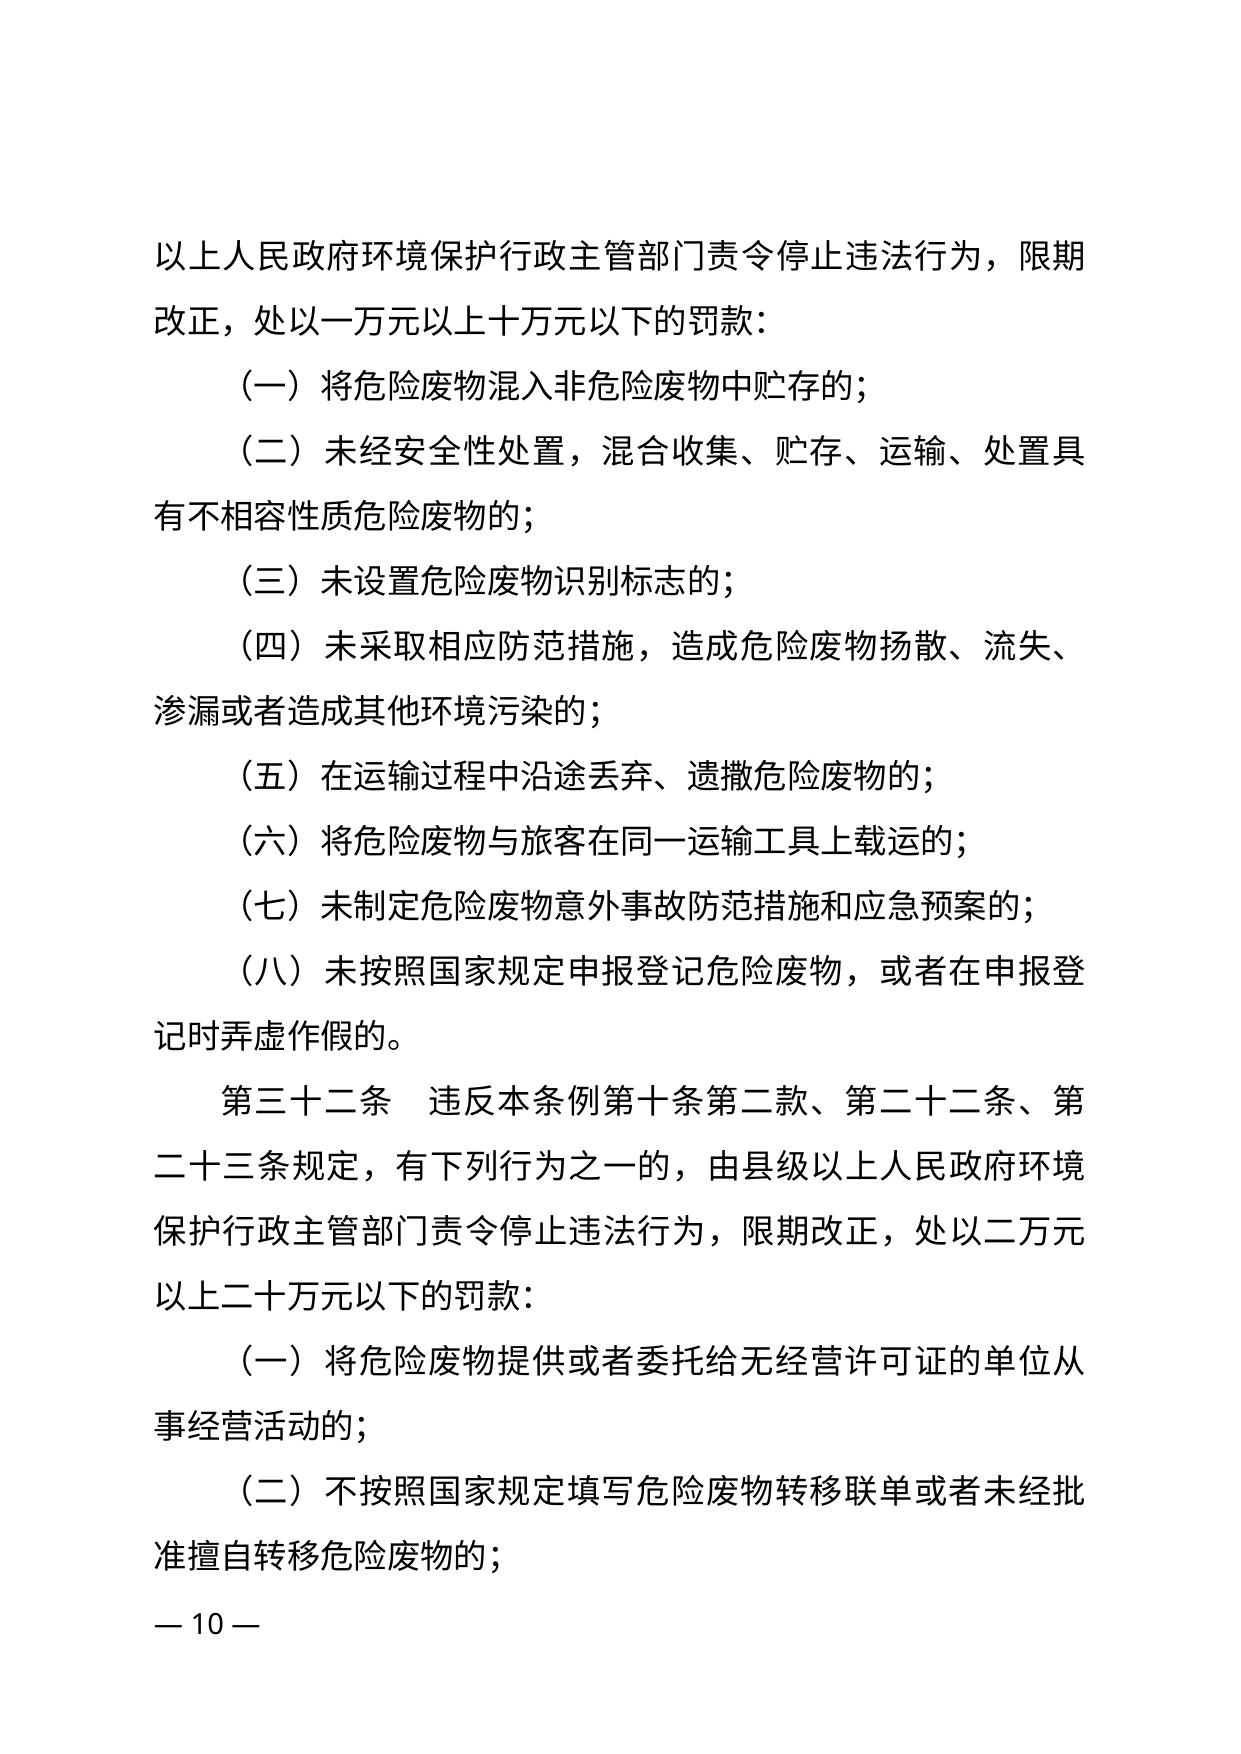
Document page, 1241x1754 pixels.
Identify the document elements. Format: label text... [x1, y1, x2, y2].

text （一）将危险废物混入非危险废物中贮存的； [153, 351, 1087, 416]
text （一）将危险废物提供或者委托给无经营许可证的单位从事经营活动的； [153, 1326, 1087, 1456]
text 第三十二条 违反本条例第十条第二款、第二十二条、第二十三条规定，有下列行为之一的，由县级以上人民政府环境保护行政主管部门责令停止违法行为，限期改正，处以二万元以上二十万元以下的罚款： [153, 1066, 1087, 1326]
text （三）未设置危险废物识别标志的； [153, 546, 1087, 611]
text （六）将危险废物与旅客在同一运输工具上载运的； [153, 806, 1087, 871]
text （二）未经安全性处置，混合收集、贮存、运输、处置具有不相容性质危险废物的； [153, 416, 1087, 546]
text （五）在运输过程中沿途丢弃、遗撒危险废物的； [153, 741, 1087, 806]
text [153, 221, 1087, 351]
text （八）未按照国家规定申报登记危险废物，或者在申报登记时弄虚作假的。 [153, 936, 1087, 1066]
text （四）未采取相应防范措施，造成危险废物扬散、流失、渗漏或者造成其他环境污染的； [153, 611, 1087, 741]
text （二）不按照国家规定填写危险废物转移联单或者未经批准擅自转移危险废物的； [153, 1456, 1087, 1586]
text （七）未制定危险废物意外事故防范措施和应急预案的； [153, 871, 1087, 936]
